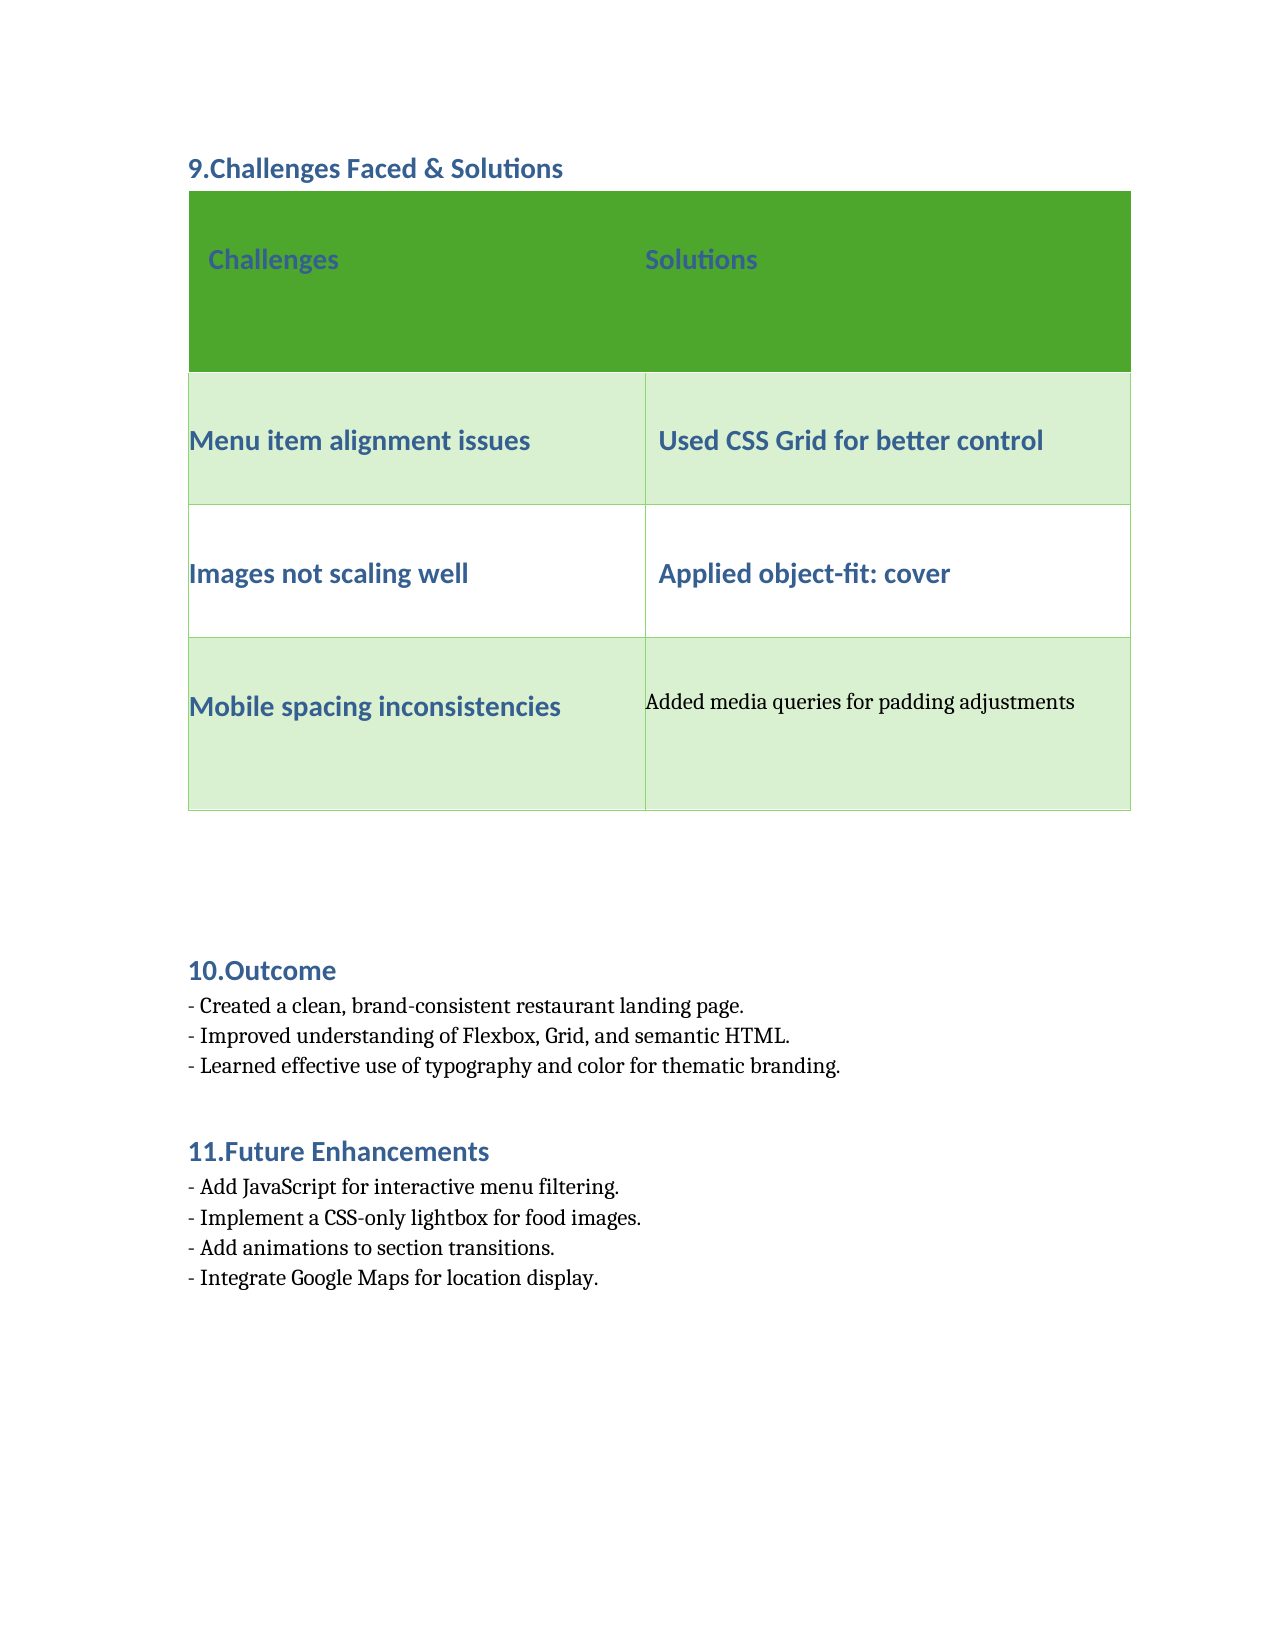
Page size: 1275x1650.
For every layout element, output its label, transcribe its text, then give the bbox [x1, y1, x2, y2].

table_cell Applied object-fit: cover [646, 505, 1130, 637]
text - Created a clean, brand-consistent restaurant landing page. - Improved understanding of Flexbox, Grid, and semantic HTML. - Learned effective use of typography and color for thematic branding. [187, 992, 1087, 1079]
table_header Challenges [189, 191, 645, 372]
table_cell Images not scaling well [189, 505, 645, 637]
table_cell Added media queries for padding adjustments [646, 638, 1130, 809]
table_cell Used CSS Grid for better control [646, 373, 1130, 504]
subtitle 10.Outcome [187, 952, 1087, 987]
subtitle 11.Future Enhancements [187, 1133, 1087, 1169]
subtitle 9.Challenges Faced & Solutions [187, 150, 1087, 186]
table_cell Mobile spacing inconsistencies [189, 638, 645, 809]
table_header Solutions [645, 191, 1131, 372]
table_cell Menu item alignment issues [189, 373, 645, 504]
text - Add JavaScript for interactive menu filtering. - Implement a CSS-only lightbox for food images. - Add animations to section transitions. - Integrate Google Maps for location display. [187, 1174, 1087, 1291]
